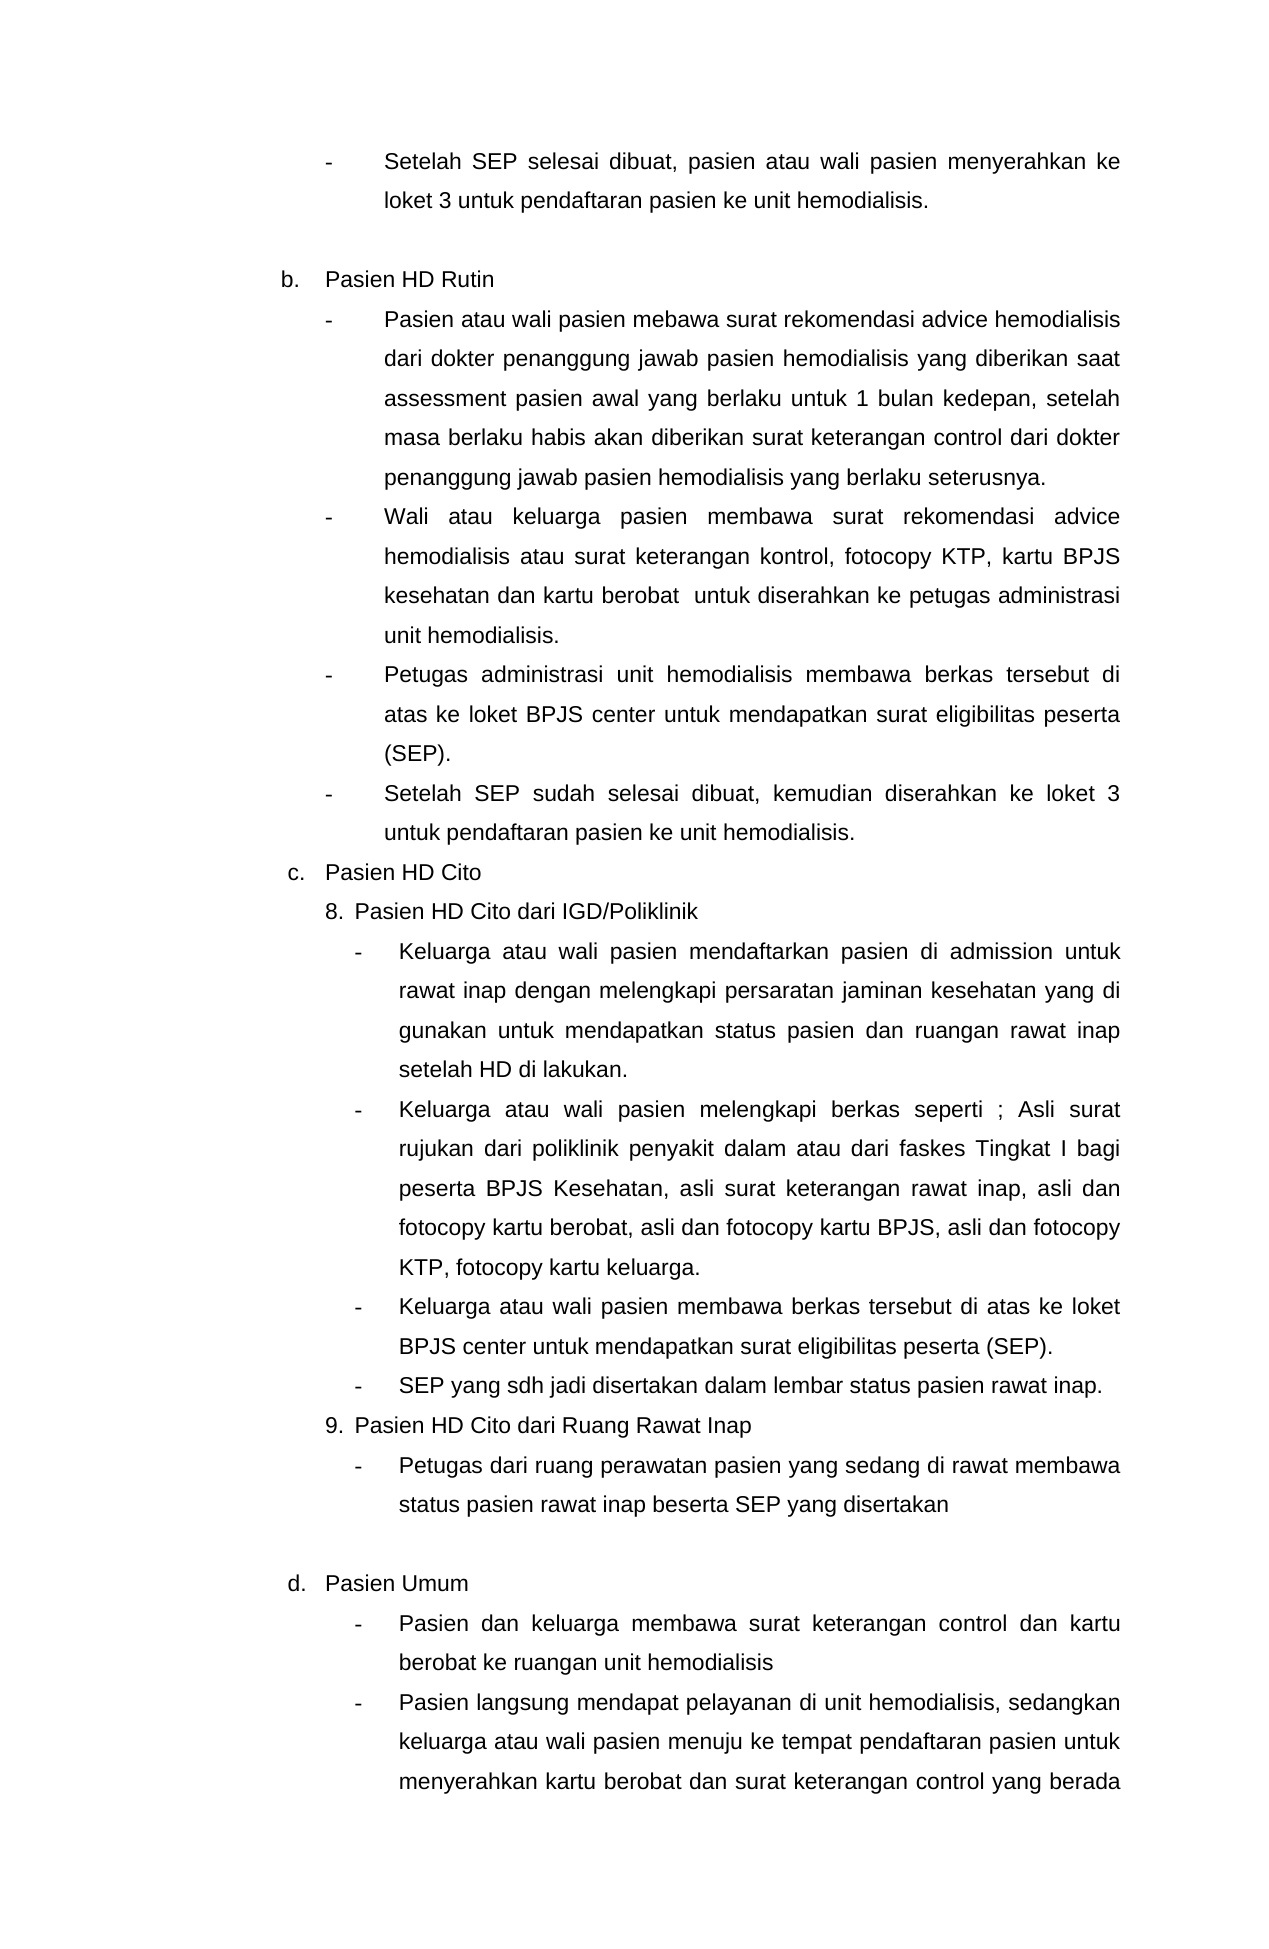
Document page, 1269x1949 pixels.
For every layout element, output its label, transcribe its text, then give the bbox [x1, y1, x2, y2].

list SEP yang sdh jadi disertakan dalam lembar status pasien rawat inap. [354, 1372, 1121, 1399]
list Pasien HD Cito dari IGD/Poliklinik [325, 898, 1121, 925]
list Wali atau keluarga pasien membawa surat rekomendasi advice hemodialisis atau surat keterangan kontrol, fotocopy KTP, kartu BPJS kesehatan dan kartu berobat untuk diserahkan ke petugas administrasi unit hemodialisis. [325, 503, 1121, 648]
list Pasien HD Cito [287, 859, 1121, 885]
list Keluarga atau wali pasien melengkapi berkas seperti ; Asli surat rujukan dari poliklinik penyakit dalam atau dari faskes Tingkat I bagi peserta BPJS Kesehatan, asli surat keterangan rawat inap, asli dan fotocopy kartu berobat, asli dan fotocopy kartu BPJS, asli dan fotocopy KTP, fotocopy kartu keluarga. [354, 1096, 1121, 1280]
list Pasien dan keluarga membawa surat keterangan control dan kartu berobat ke ruangan unit hemodialisis [354, 1609, 1121, 1676]
list Setelah SEP selesai dibuat, pasien atau wali pasien menyerahkan ke loket 3 untuk pendaftaran pasien ke unit hemodialisis. [325, 148, 1121, 214]
list Setelah SEP sudah selesai dibuat, kemudian diserahkan ke loket 3 untuk pendaftaran pasien ke unit hemodialisis. [325, 780, 1121, 846]
list Keluarga atau wali pasien mendaftarkan pasien di admission untuk rawat inap dengan melengkapi persaratan jaminan kesehatan yang di gunakan untuk mendapatkan status pasien dan ruangan rawat inap setelah HD di lakukan. [354, 938, 1121, 1083]
list Pasien atau wali pasien mebawa surat rekomendasi advice hemodialisis dari dokter penanggung jawab pasien hemodialisis yang diberikan saat assessment pasien awal yang berlaku untuk 1 bulan kedepan, setelah masa berlaku habis akan diberikan surat keterangan control dari dokter penanggung jawab pasien hemodialisis yang berlaku seterusnya. [325, 306, 1121, 490]
list Keluarga atau wali pasien membawa berkas tersebut di atas ke loket BPJS center untuk mendapatkan surat eligibilitas peserta (SEP). [354, 1293, 1121, 1359]
list Pasien HD Cito dari Ruang Rawat Inap [325, 1412, 1121, 1438]
list Pasien HD Rutin [281, 266, 1121, 293]
list Petugas administrasi unit hemodialisis membawa berkas tersebut di atas ke loket BPJS center untuk mendapatkan surat eligibilitas peserta (SEP). [325, 661, 1121, 767]
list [354, 1689, 1121, 1794]
list Petugas dari ruang perawatan pasien yang sedang di rawat membawa status pasien rawat inap beserta SEP yang disertakan [354, 1452, 1121, 1517]
list Pasien Umum [287, 1570, 1121, 1596]
